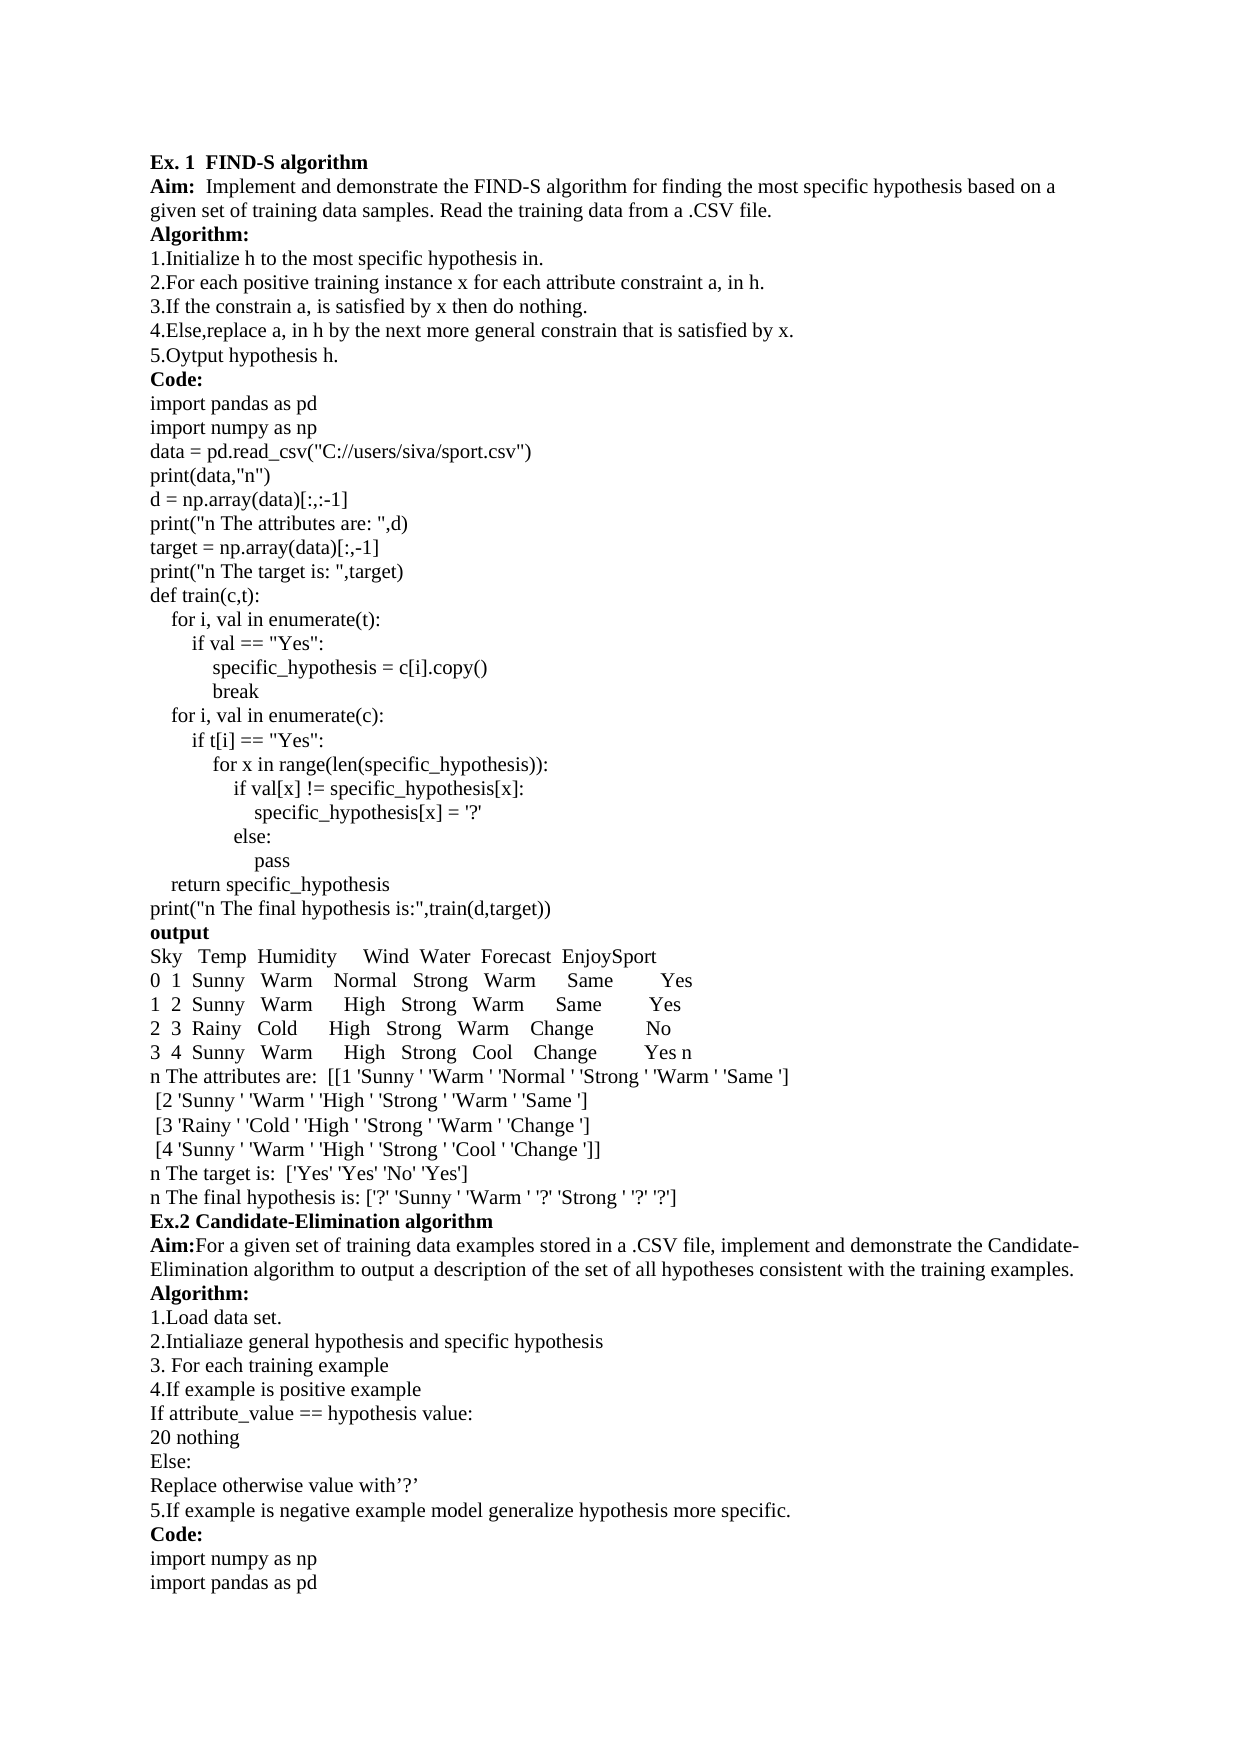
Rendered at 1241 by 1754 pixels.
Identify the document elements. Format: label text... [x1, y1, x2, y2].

text n The target is: ['Yes' 'Yes' 'No' 'Yes'] [150, 1161, 1090, 1185]
text Aim:For a given set of training data examples stored in a .CSV file, implement and demonstrate the Candidate-Elimination algorithm to output a description of the set of all hypotheses consistent with the training examples. [150, 1233, 1090, 1281]
text Algorithm: [150, 1281, 1090, 1305]
text specific_hypothesis[x] = '?' [150, 800, 1090, 824]
text [4 'Sunny ' 'Warm ' 'High ' 'Strong ' 'Cool ' 'Change ']] [150, 1137, 1090, 1161]
text Else: [150, 1449, 1090, 1473]
text for i, val in enumerate(t): [150, 607, 1090, 631]
text else: [150, 824, 1090, 848]
text 1.Load data set. [150, 1305, 1090, 1329]
text Sky Temp Humidity Wind Water Forecast EnjoySport [150, 944, 1090, 968]
text output [150, 920, 1090, 944]
text if val == "Yes": [150, 631, 1090, 655]
text Algorithm: [150, 222, 1090, 246]
text 5.If example is negative example model generalize hypothesis more specific. [150, 1497, 1090, 1522]
text 20 nothing [150, 1425, 1090, 1449]
text def train(c,t): [150, 583, 1090, 607]
text If attribute_value == hypothesis value: [150, 1401, 1090, 1425]
text import pandas as pd [150, 1570, 1090, 1594]
text print("n The target is: ",target) [150, 559, 1090, 583]
text d = np.array(data)[:,:-1] [150, 487, 1090, 511]
text import numpy as np [150, 415, 1090, 439]
text 0 1 Sunny Warm Normal Strong Warm Same Yes [150, 968, 1090, 992]
text 5.Oytput hypothesis h. [150, 342, 1090, 367]
text import pandas as pd [150, 391, 1090, 415]
text Aim: Implement and demonstrate the FIND-S algorithm for finding the most specific hypothesis based on a given set of training data samples. Read the training data from a .CSV file. [150, 174, 1090, 222]
text for i, val in enumerate(c): [150, 703, 1090, 727]
text target = np.array(data)[:,-1] [150, 535, 1090, 559]
text Code: [150, 367, 1090, 391]
text Ex.2 Candidate-Elimination algorithm [150, 1209, 1090, 1233]
text 3 4 Sunny Warm High Strong Cool Change Yes n [150, 1040, 1090, 1064]
text n The attributes are: [[1 'Sunny ' 'Warm ' 'Normal ' 'Strong ' 'Warm ' 'Same '] [150, 1064, 1090, 1088]
text 4.If example is positive example [150, 1377, 1090, 1401]
text if val[x] != specific_hypothesis[x]: [150, 776, 1090, 800]
text if t[i] == "Yes": [150, 727, 1090, 752]
text print("n The final hypothesis is:",train(d,target)) [150, 896, 1090, 920]
text break [150, 679, 1090, 703]
text 3.If the constrain a, is satisfied by x then do nothing. [150, 294, 1090, 318]
text print(data,"n") [150, 463, 1090, 487]
text Code: [150, 1522, 1090, 1546]
text 2.For each positive training instance x for each attribute constraint a, in h. [150, 270, 1090, 294]
text return specific_hypothesis [150, 872, 1090, 896]
text specific_hypothesis = c[i].copy() [150, 655, 1090, 679]
text 2 3 Rainy Cold High Strong Warm Change No [150, 1016, 1090, 1040]
text 1.Initialize h to the most specific hypothesis in. [150, 246, 1090, 270]
text n The final hypothesis is: ['?' 'Sunny ' 'Warm ' '?' 'Strong ' '?' '?'] [150, 1185, 1090, 1209]
text pass [150, 848, 1090, 872]
text import numpy as np [150, 1546, 1090, 1570]
text 2.Intialiaze general hypothesis and specific hypothesis [150, 1329, 1090, 1353]
text Replace otherwise value with’?’ [150, 1473, 1090, 1497]
text [2 'Sunny ' 'Warm ' 'High ' 'Strong ' 'Warm ' 'Same '] [150, 1088, 1090, 1112]
text 3. For each training example [150, 1353, 1090, 1377]
text 1 2 Sunny Warm High Strong Warm Same Yes [150, 992, 1090, 1016]
text Ex. 1 FIND-S algorithm [150, 150, 1090, 174]
text print("n The attributes are: ",d) [150, 511, 1090, 535]
text data = pd.read_csv("C://users/siva/sport.csv") [150, 439, 1090, 463]
text for x in range(len(specific_hypothesis)): [150, 752, 1090, 776]
text 4.Else,replace a, in h by the next more general constrain that is satisfied by x. [150, 318, 1090, 342]
text [3 'Rainy ' 'Cold ' 'High ' 'Strong ' 'Warm ' 'Change '] [150, 1112, 1090, 1137]
